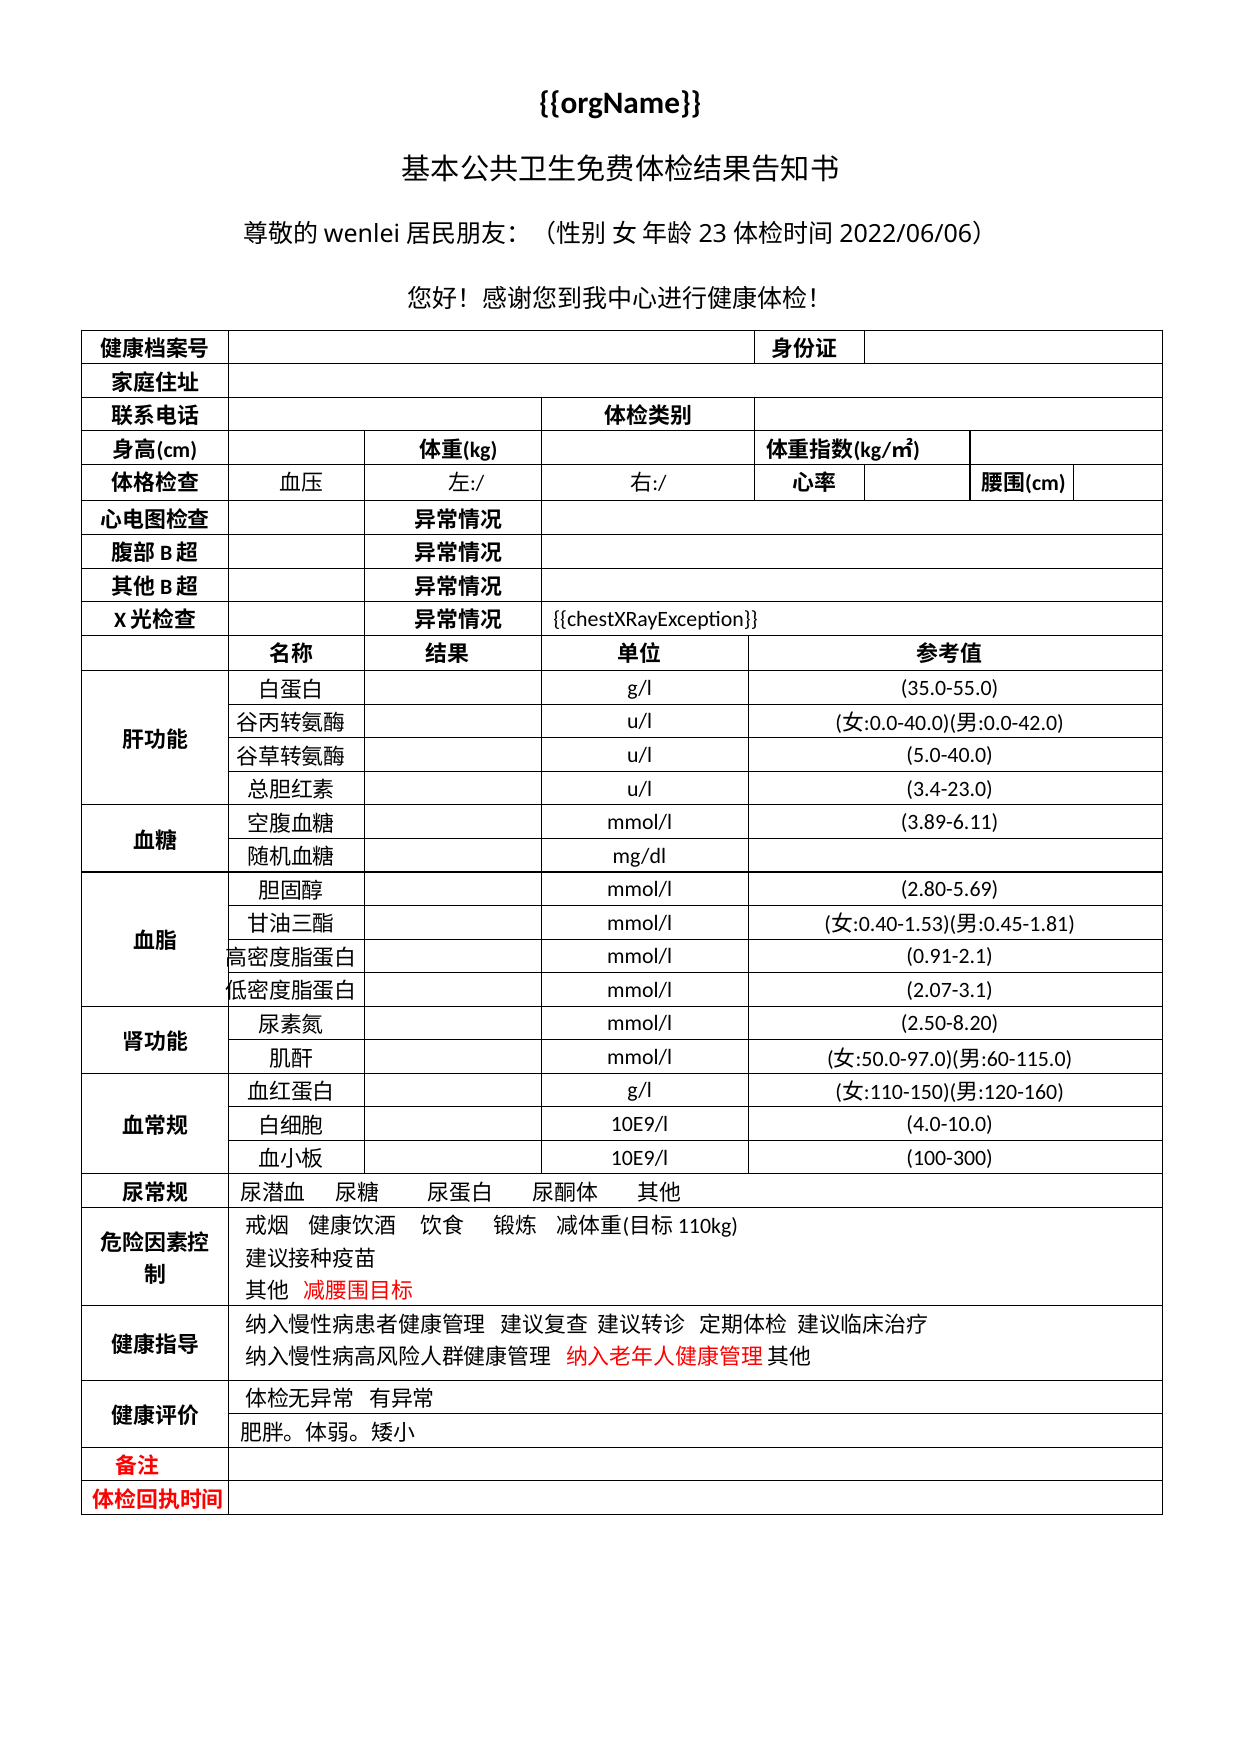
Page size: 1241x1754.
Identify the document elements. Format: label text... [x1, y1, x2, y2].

table_cell 体检类别 [542, 398, 754, 430]
table_cell (2.07-3.1) [749, 973, 1162, 1006]
table_cell u/l [542, 705, 748, 737]
table_cell [365, 738, 541, 771]
table_cell [542, 501, 1162, 534]
table_cell 心率 [755, 465, 864, 500]
table_cell [365, 1074, 541, 1106]
table_cell 体检无异常 有异常 [229, 1381, 1162, 1413]
table_cell 尿潜血 尿糖 尿蛋白 尿酮体 其他 [229, 1174, 1162, 1207]
table_cell mmol/l [542, 940, 748, 972]
table_cell 危险因素控制 [82, 1208, 228, 1305]
table_cell 血脂 [82, 873, 228, 1006]
table_cell [365, 1040, 541, 1073]
table_cell mmol/l [542, 873, 748, 905]
table_cell [365, 839, 541, 871]
table_cell (女:50.0-97.0)(男:60-115.0) [749, 1040, 1162, 1073]
table_cell (4.0-10.0) [749, 1107, 1162, 1140]
table_cell 肾功能 [82, 1007, 228, 1073]
table_cell 总胆红素 [229, 772, 364, 804]
table_cell g/l [542, 1074, 748, 1106]
table_cell [865, 465, 969, 500]
table_cell 10E9/l [542, 1141, 748, 1173]
table_cell (女:0.0-40.0)(男:0.0-42.0) [749, 705, 1162, 737]
table_cell u/l [542, 738, 748, 771]
table_cell [542, 431, 754, 464]
table_cell [971, 431, 1162, 464]
table_cell [365, 906, 541, 938]
table_cell 高密度脂蛋白 [229, 940, 364, 972]
table_cell 异常情况 [365, 602, 541, 634]
table_cell 左:/ [365, 465, 541, 500]
table_cell (0.91-2.1) [749, 940, 1162, 972]
table_header 健康档案号 [82, 331, 228, 363]
table_cell 尿常规 [82, 1174, 228, 1207]
table_cell [82, 636, 228, 670]
table_cell mg/dl [542, 839, 748, 871]
table_cell 体重(kg) [365, 431, 541, 464]
table_cell 血压 [229, 465, 364, 500]
table_cell g/l [542, 671, 748, 704]
table_cell [365, 873, 541, 905]
table_cell [365, 772, 541, 804]
table_cell (2.50-8.20) [749, 1007, 1162, 1039]
table_cell [229, 1448, 1162, 1480]
table_cell 谷丙转氨酶 [229, 705, 364, 737]
table_cell [365, 705, 541, 737]
table_cell 腰围(cm) [971, 465, 1073, 500]
table_cell 血红蛋白 [229, 1074, 364, 1106]
table_cell 胆固醇 [229, 873, 364, 905]
table_cell [365, 1107, 541, 1140]
table_cell (35.0-55.0) [749, 671, 1162, 704]
table_cell 异常情况 [365, 569, 541, 601]
table_cell 备注 [82, 1448, 228, 1480]
table_cell 甘油三酯 [229, 906, 364, 938]
table_cell 体重指数(kg/㎡) [755, 431, 969, 464]
table_cell 血小板 [229, 1141, 364, 1173]
table_cell X光检查 [82, 602, 228, 634]
table_cell [365, 1007, 541, 1039]
table_cell [365, 671, 541, 704]
table_cell 单位 [542, 636, 748, 670]
table_cell 体检回执时间 [82, 1481, 228, 1514]
table_cell {{chestXRayException}} [542, 602, 1162, 634]
text {{orgName}} [187, 69, 1053, 134]
table_cell mmol/l [542, 805, 748, 838]
table_cell [229, 1481, 1162, 1514]
table_cell [365, 1141, 541, 1173]
table_cell 健康评价 [82, 1381, 228, 1447]
table_cell 异常情况 [365, 535, 541, 567]
table_cell 其他B超 [82, 569, 228, 601]
table_cell 尿素氮 [229, 1007, 364, 1039]
text 基本公共卫生免费体检结果告知书 [187, 134, 1053, 199]
table_cell 体格检查 [82, 465, 228, 500]
table_cell 低密度脂蛋白 [229, 973, 364, 1006]
table_header 身份证 [755, 331, 864, 363]
table_cell [749, 839, 1162, 871]
table_cell [365, 973, 541, 1006]
table_cell (女:110-150)(男:120-160) [749, 1074, 1162, 1106]
table_cell 纳入慢性病患者健康管理 建议复查 建议转诊 定期体检 建议临床治疗 纳入慢性病高风险人群健康管理 纳入老年人健康管理 其他 [229, 1306, 1162, 1379]
table_cell [229, 431, 364, 464]
table_cell 肝功能 [82, 671, 228, 804]
table_cell [229, 501, 364, 534]
table_cell mmol/l [542, 1040, 748, 1073]
table_cell [229, 602, 364, 634]
table_cell 名称 [229, 636, 364, 670]
table_cell (100-300) [749, 1141, 1162, 1173]
table_cell 身高(cm) [82, 431, 228, 464]
table_cell 血常规 [82, 1074, 228, 1173]
table_cell 10E9/l [542, 1107, 748, 1140]
table_cell 异常情况 [365, 501, 541, 534]
table_cell [229, 535, 364, 567]
table_cell [542, 569, 1162, 601]
table_cell 肥胖。体弱。矮小 [229, 1414, 1162, 1447]
table_cell mmol/l [542, 1007, 748, 1039]
table_cell (2.80-5.69) [749, 873, 1162, 905]
table_cell 右:/ [542, 465, 754, 500]
table_cell [229, 569, 364, 601]
table_cell [542, 535, 1162, 567]
table_cell [365, 940, 541, 972]
text 尊敬的 wenlei 居民朋友：（性别 女 年龄 23 体检时间 2022/06/06） [187, 199, 1053, 264]
table_cell 随机血糖 [229, 839, 364, 871]
table_cell (5.0-40.0) [749, 738, 1162, 771]
table_cell 血糖 [82, 805, 228, 871]
table_cell 白细胞 [229, 1107, 364, 1140]
table_cell mmol/l [542, 973, 748, 1006]
table_cell 空腹血糖 [229, 805, 364, 838]
table_cell 心电图检查 [82, 501, 228, 534]
table_cell 肌酐 [229, 1040, 364, 1073]
table_cell (3.89-6.11) [749, 805, 1162, 838]
table_cell 白蛋白 [229, 671, 364, 704]
table_cell 参考值 [749, 636, 1162, 670]
table_cell 戒烟 健康饮酒 饮食 锻炼 减体重(目标 110kg) 建议接种疫苗 其他 减腰围目标 [229, 1208, 1162, 1305]
table_cell [1074, 465, 1162, 500]
table_cell 谷草转氨酶 [229, 738, 364, 771]
table_cell 家庭住址 [82, 364, 228, 397]
table_cell [365, 805, 541, 838]
table_cell (女:0.40-1.53)(男:0.45-1.81) [749, 906, 1162, 938]
table_cell 健康指导 [82, 1306, 228, 1379]
table_cell [229, 364, 1162, 397]
table_header [229, 331, 754, 363]
text 您好！感谢您到我中心进行健康体检！ [187, 264, 1053, 329]
table_cell [755, 398, 1162, 430]
table_cell (3.4-23.0) [749, 772, 1162, 804]
table_cell 联系电话 [82, 398, 228, 430]
table_cell mmol/l [542, 906, 748, 938]
table_header [865, 331, 1162, 363]
table_cell [229, 398, 541, 430]
table_cell u/l [542, 772, 748, 804]
table_cell 结果 [365, 636, 541, 670]
table_cell 腹部B超 [82, 535, 228, 567]
